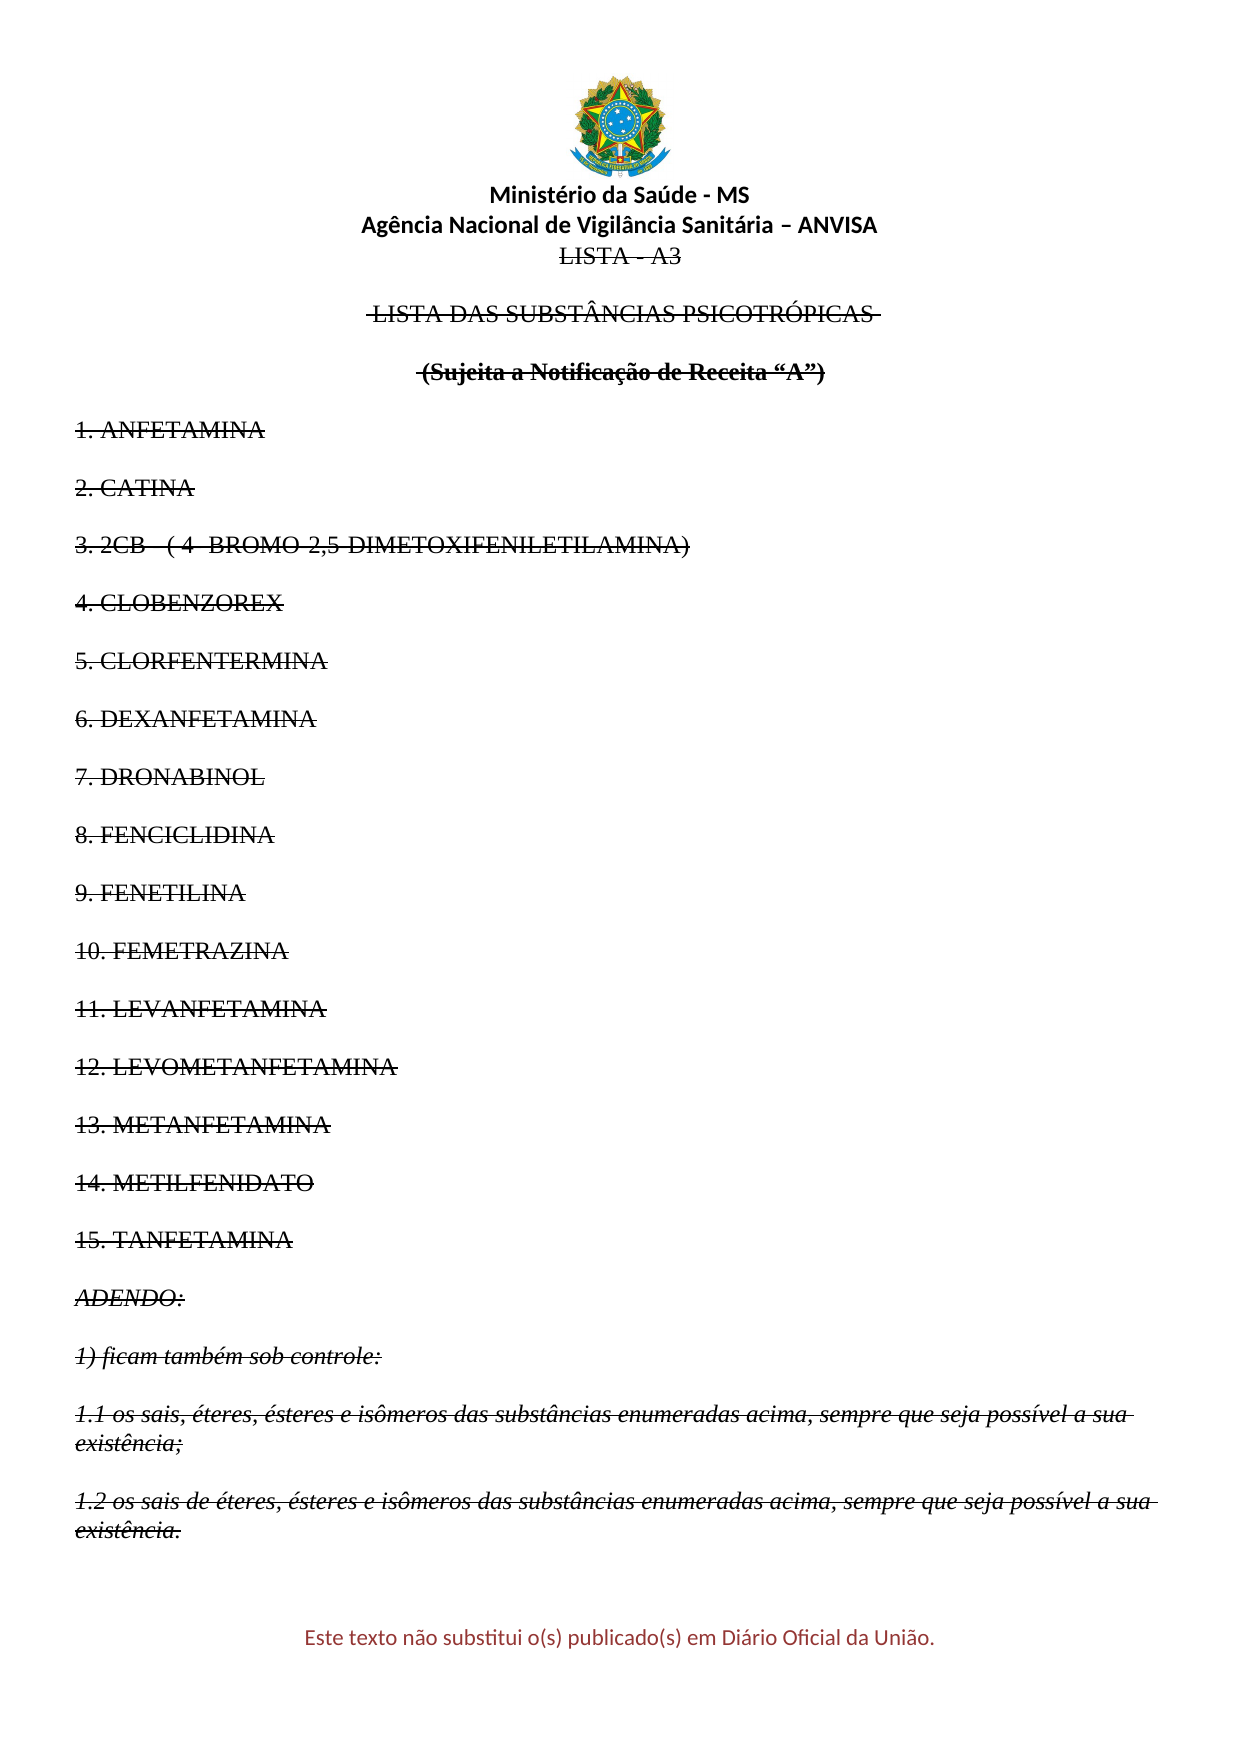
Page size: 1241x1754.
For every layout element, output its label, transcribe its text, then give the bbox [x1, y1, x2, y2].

text 1.1 os sais, éteres, ésteres e isômeros das substâncias enumeradas acima, sempre que seja possível a sua existência; [75, 1399, 1165, 1457]
text 6. DEXANFETAMINA [75, 704, 1165, 733]
text (Sujeita a Notificação de Receita “A”) [75, 357, 1165, 386]
text 1.2 os sais de éteres, ésteres e isômeros das substâncias enumeradas acima, sempre que seja possível a sua existência. [75, 1486, 1165, 1543]
text 4. CLOBENZOREX [75, 588, 1165, 617]
text 8. FENCICLIDINA [75, 820, 1165, 849]
text 2. CATINA [75, 473, 1165, 501]
text 1) ficam também sob controle: [75, 1341, 1165, 1370]
text 7. DRONABINOL [75, 762, 1165, 791]
text 12. LEVOMETANFETAMINA [75, 1052, 1165, 1081]
text 15. TANFETAMINA [75, 1226, 1165, 1254]
text 13. METANFETAMINA [75, 1110, 1165, 1138]
text 1. ANFETAMINA [75, 415, 1165, 443]
text 10. FEMETRAZINA [75, 936, 1165, 965]
text LISTA - A3 [75, 241, 1165, 270]
text 14. METILFENIDATO [75, 1168, 1165, 1196]
text ADENDO: [75, 1283, 1165, 1312]
text LISTA DAS SUBSTÂNCIAS PSICOTRÓPICAS [75, 299, 1165, 328]
text 9. FENETILINA [75, 878, 1165, 907]
text 5. CLORFENTERMINA [75, 646, 1165, 675]
text 11. LEVANFETAMINA [75, 994, 1165, 1023]
text 3. 2CB - ( 4- BROMO-2,5-DIMETOXIFENILETILAMINA) [75, 531, 1165, 559]
